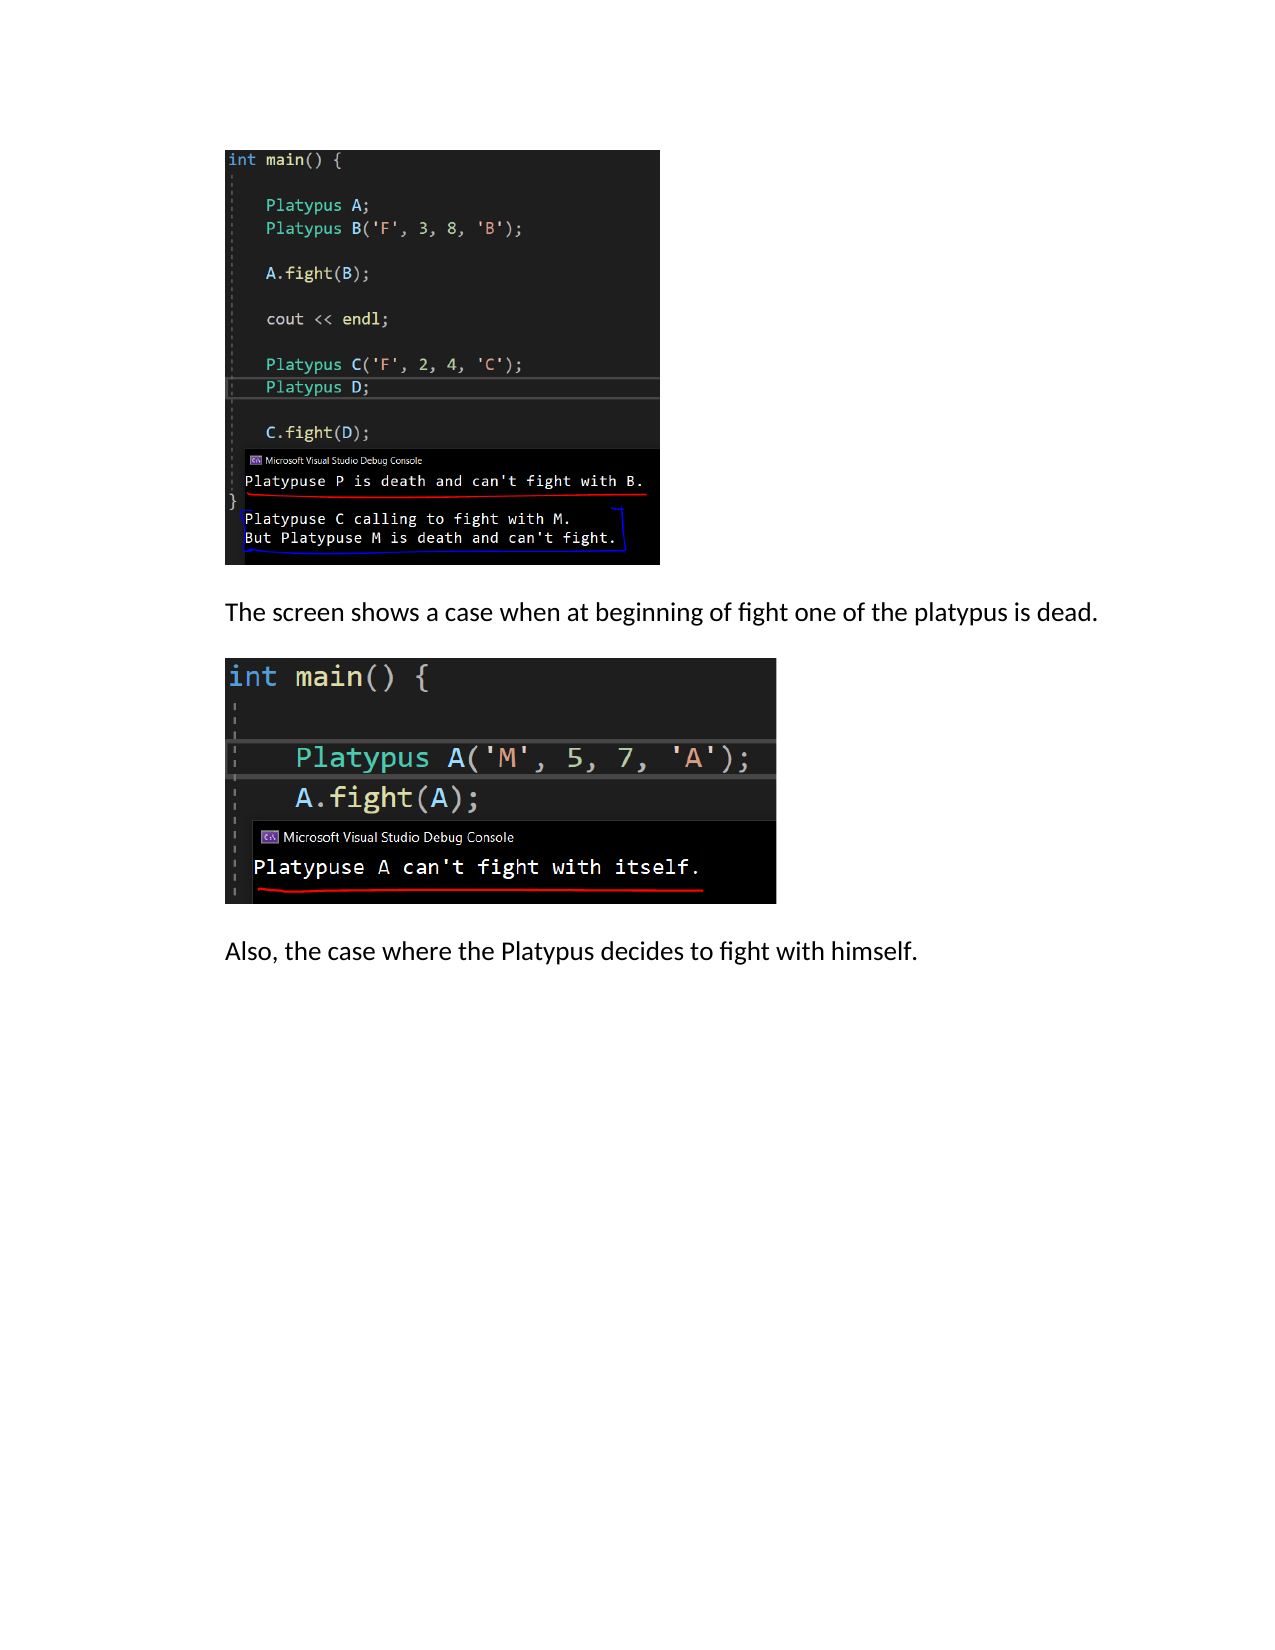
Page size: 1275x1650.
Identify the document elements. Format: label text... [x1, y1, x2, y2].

picture [225, 150, 660, 565]
list Also, the case where the Platypus decides to fight with himself. [225, 934, 1125, 967]
list The screen shows a case when at beginning of fight one of the platypus is dead. [225, 595, 1125, 628]
picture [225, 658, 777, 904]
